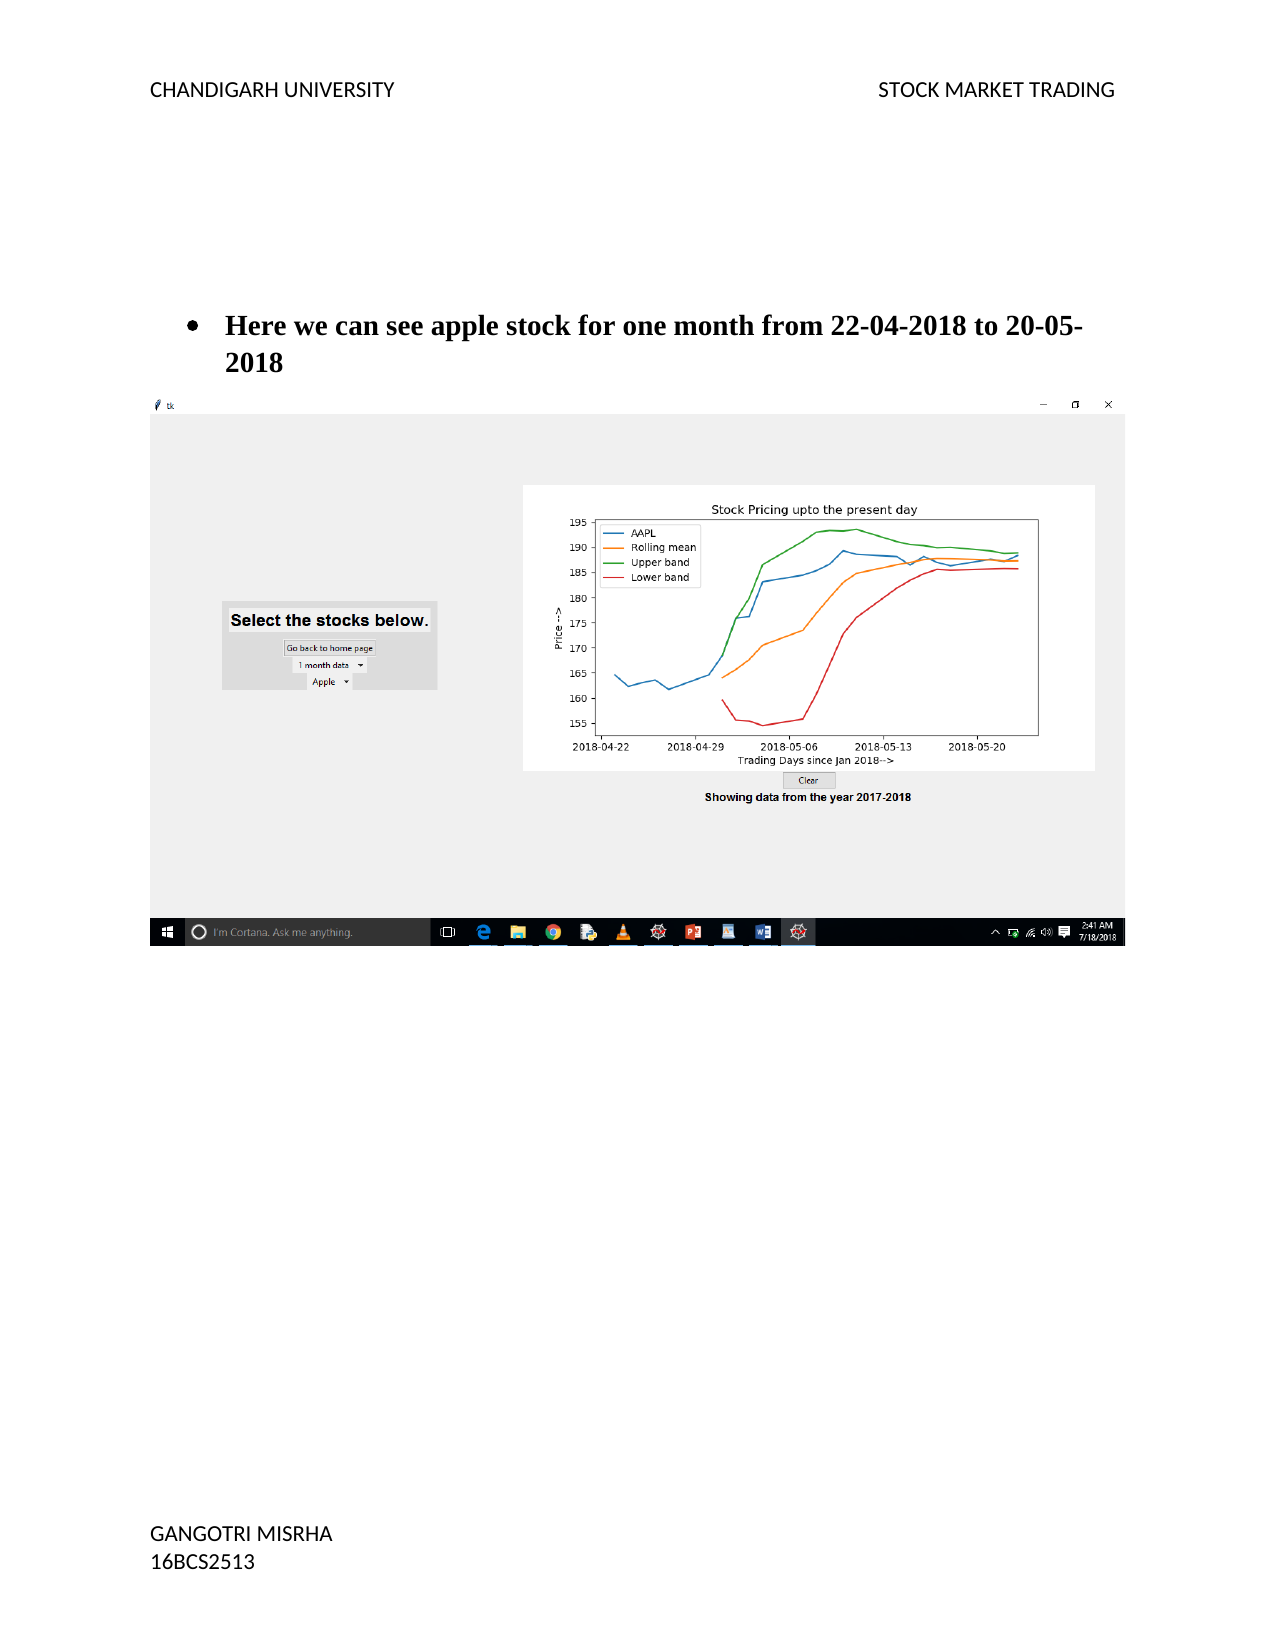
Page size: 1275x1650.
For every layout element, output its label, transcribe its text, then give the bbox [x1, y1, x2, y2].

list Here we can see apple stock for one month from 22-04-2018 to 20-05-2018 [187, 308, 1125, 378]
picture [150, 397, 1125, 946]
